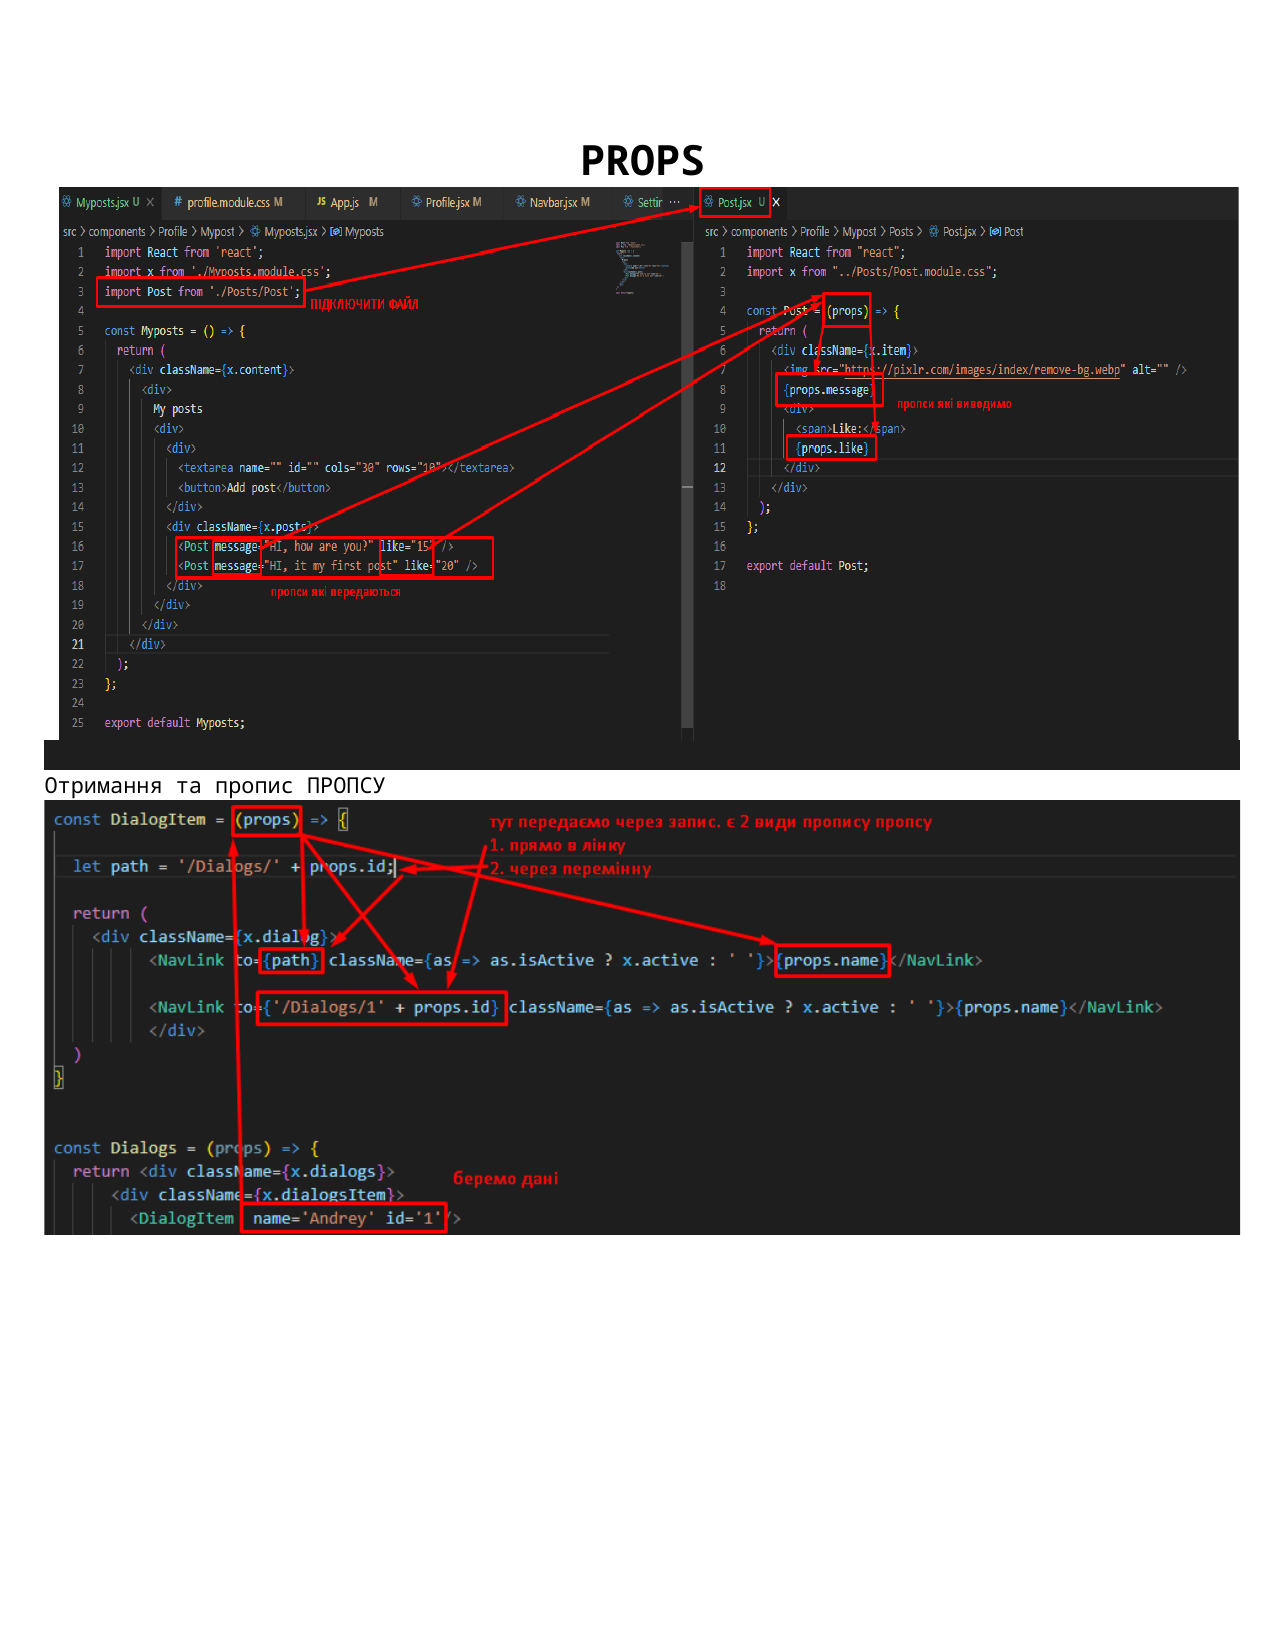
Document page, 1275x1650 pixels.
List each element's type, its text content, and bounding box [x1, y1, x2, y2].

text PROPS [44, 131, 1240, 187]
picture [59, 187, 1239, 741]
text Отримання та пропис ПРОПСУ [44, 770, 1240, 800]
picture [44, 800, 1241, 1235]
